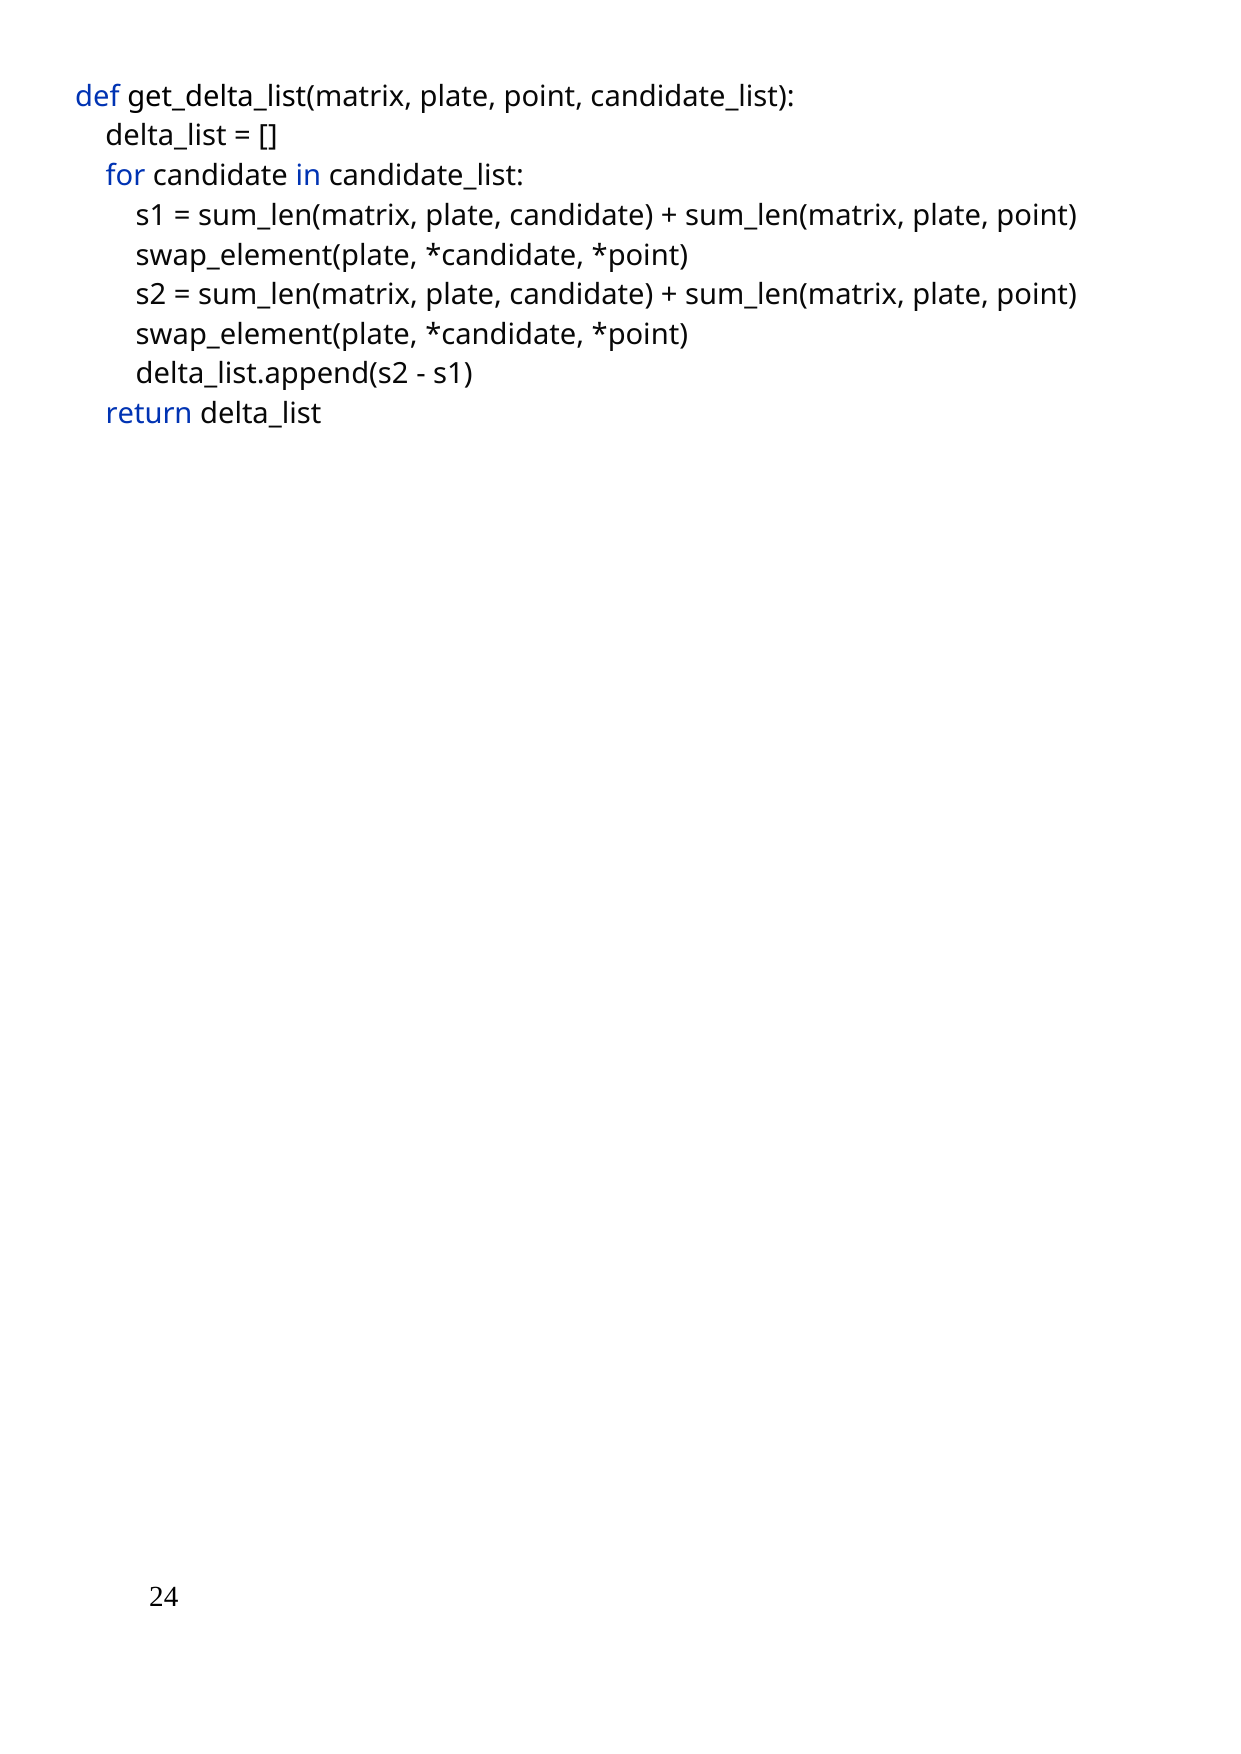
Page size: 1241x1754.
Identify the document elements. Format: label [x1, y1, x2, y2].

text [75, 75, 1165, 432]
